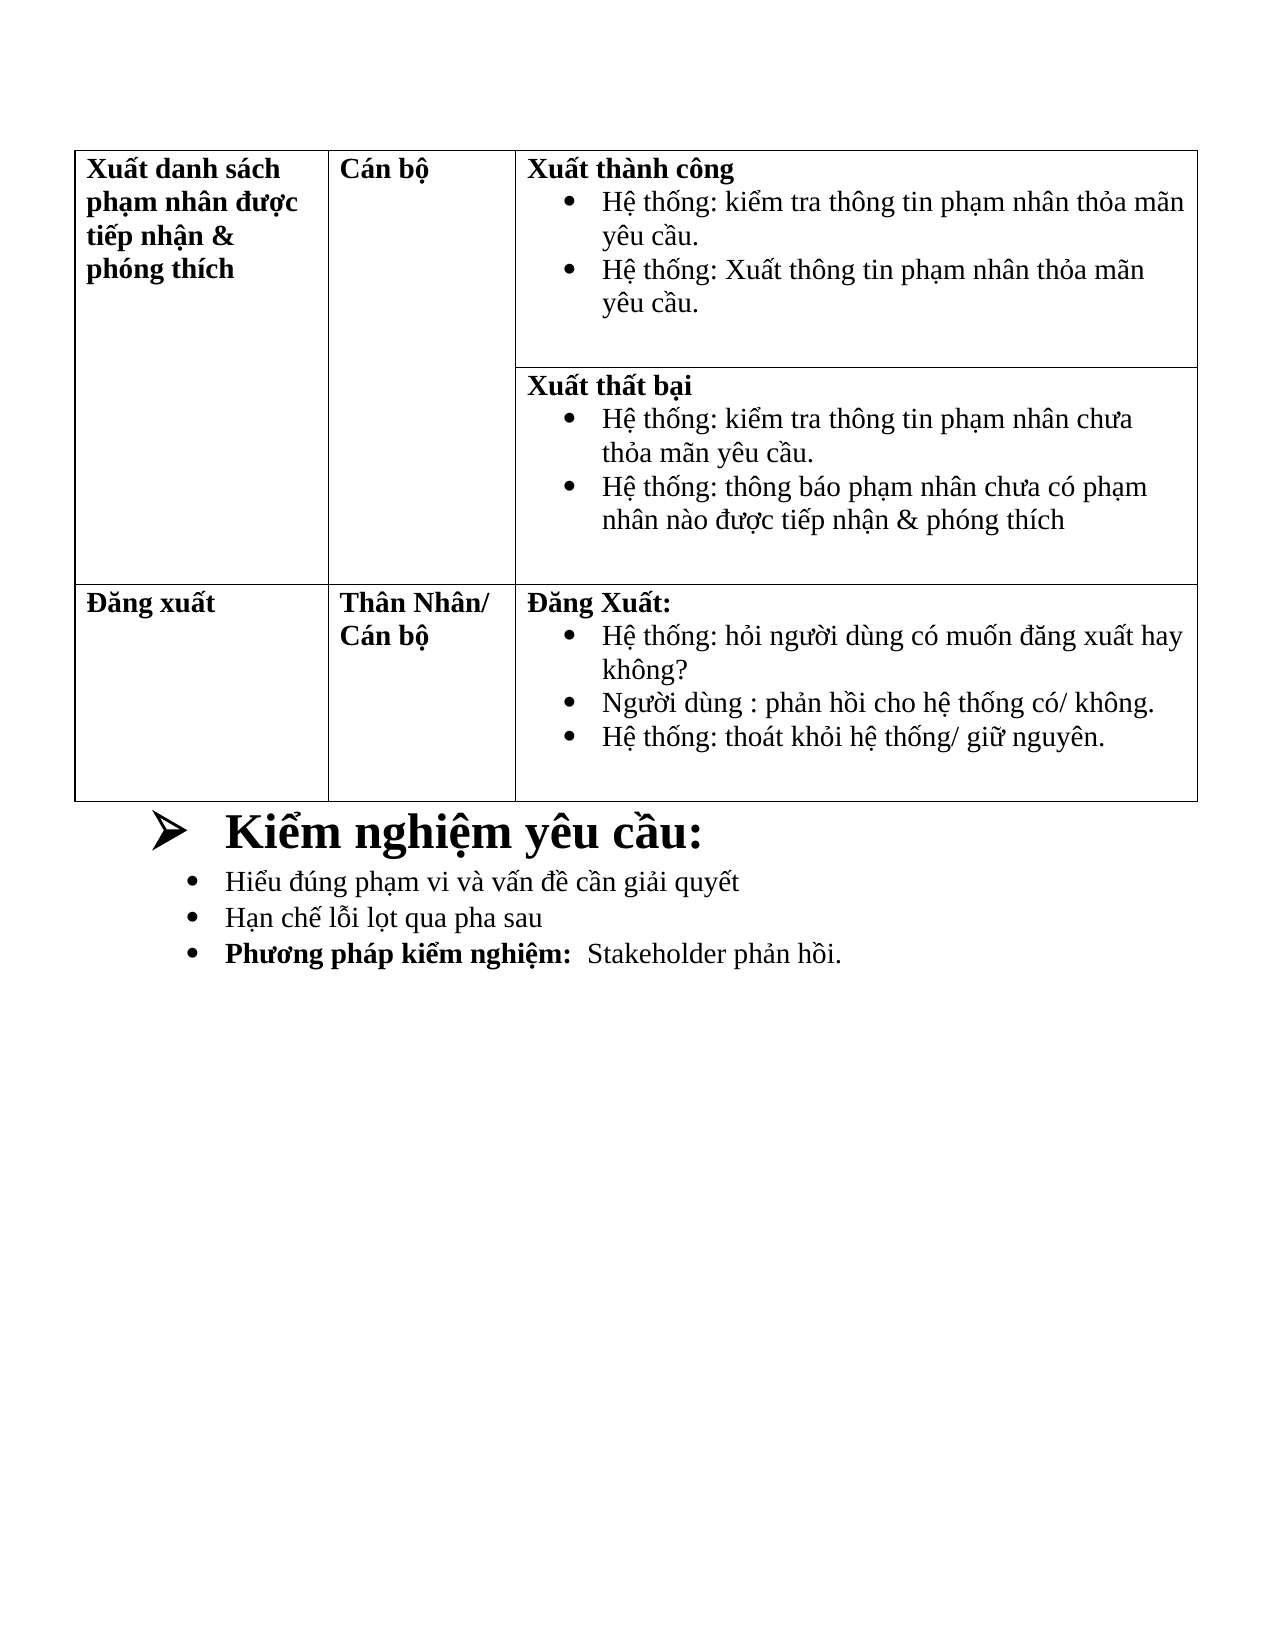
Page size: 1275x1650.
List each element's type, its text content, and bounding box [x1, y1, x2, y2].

list Hạn chế lỗi lọt qua pha sau [187, 900, 1125, 934]
table_cell Đăng xuất [76, 585, 328, 801]
table_cell Xuất thành công Hệ thống: kiểm tra thông tin phạm nhân thỏa mãn yêu cầu. Hệ thống: Xuất thông tin phạm nhân thỏa mãn yêu cầu. [516, 151, 1197, 367]
table_cell Xuất thất bại Hệ thống: kiểm tra thông tin phạm nhân chưa thỏa mãn yêu cầu. Hệ thống: thông báo phạm nhân chưa có phạm nhân nào được tiếp nhận & phóng thích [516, 368, 1197, 584]
table_cell Đăng Xuất: Hệ thống: hỏi người dùng có muốn đăng xuất hay không? Người dùng : phản hồi cho hệ thống có/ không. Hệ thống: thoát khỏi hệ thống/ giữ nguyên. [516, 585, 1197, 801]
table_cell Thân Nhân/ Cán bộ [329, 585, 515, 801]
list Hiểu đúng phạm vi và vấn đề cần giải quyết [187, 864, 1125, 897]
table_cell Xuất danh sách phạm nhân được tiếp nhận & phóng thích [76, 151, 328, 584]
list Phương pháp kiểm nghiệm: Stakeholder phản hồi. [187, 936, 1125, 970]
table_cell Cán bộ [329, 151, 515, 584]
list Kiểm nghiệm yêu cầu: [150, 802, 1125, 859]
